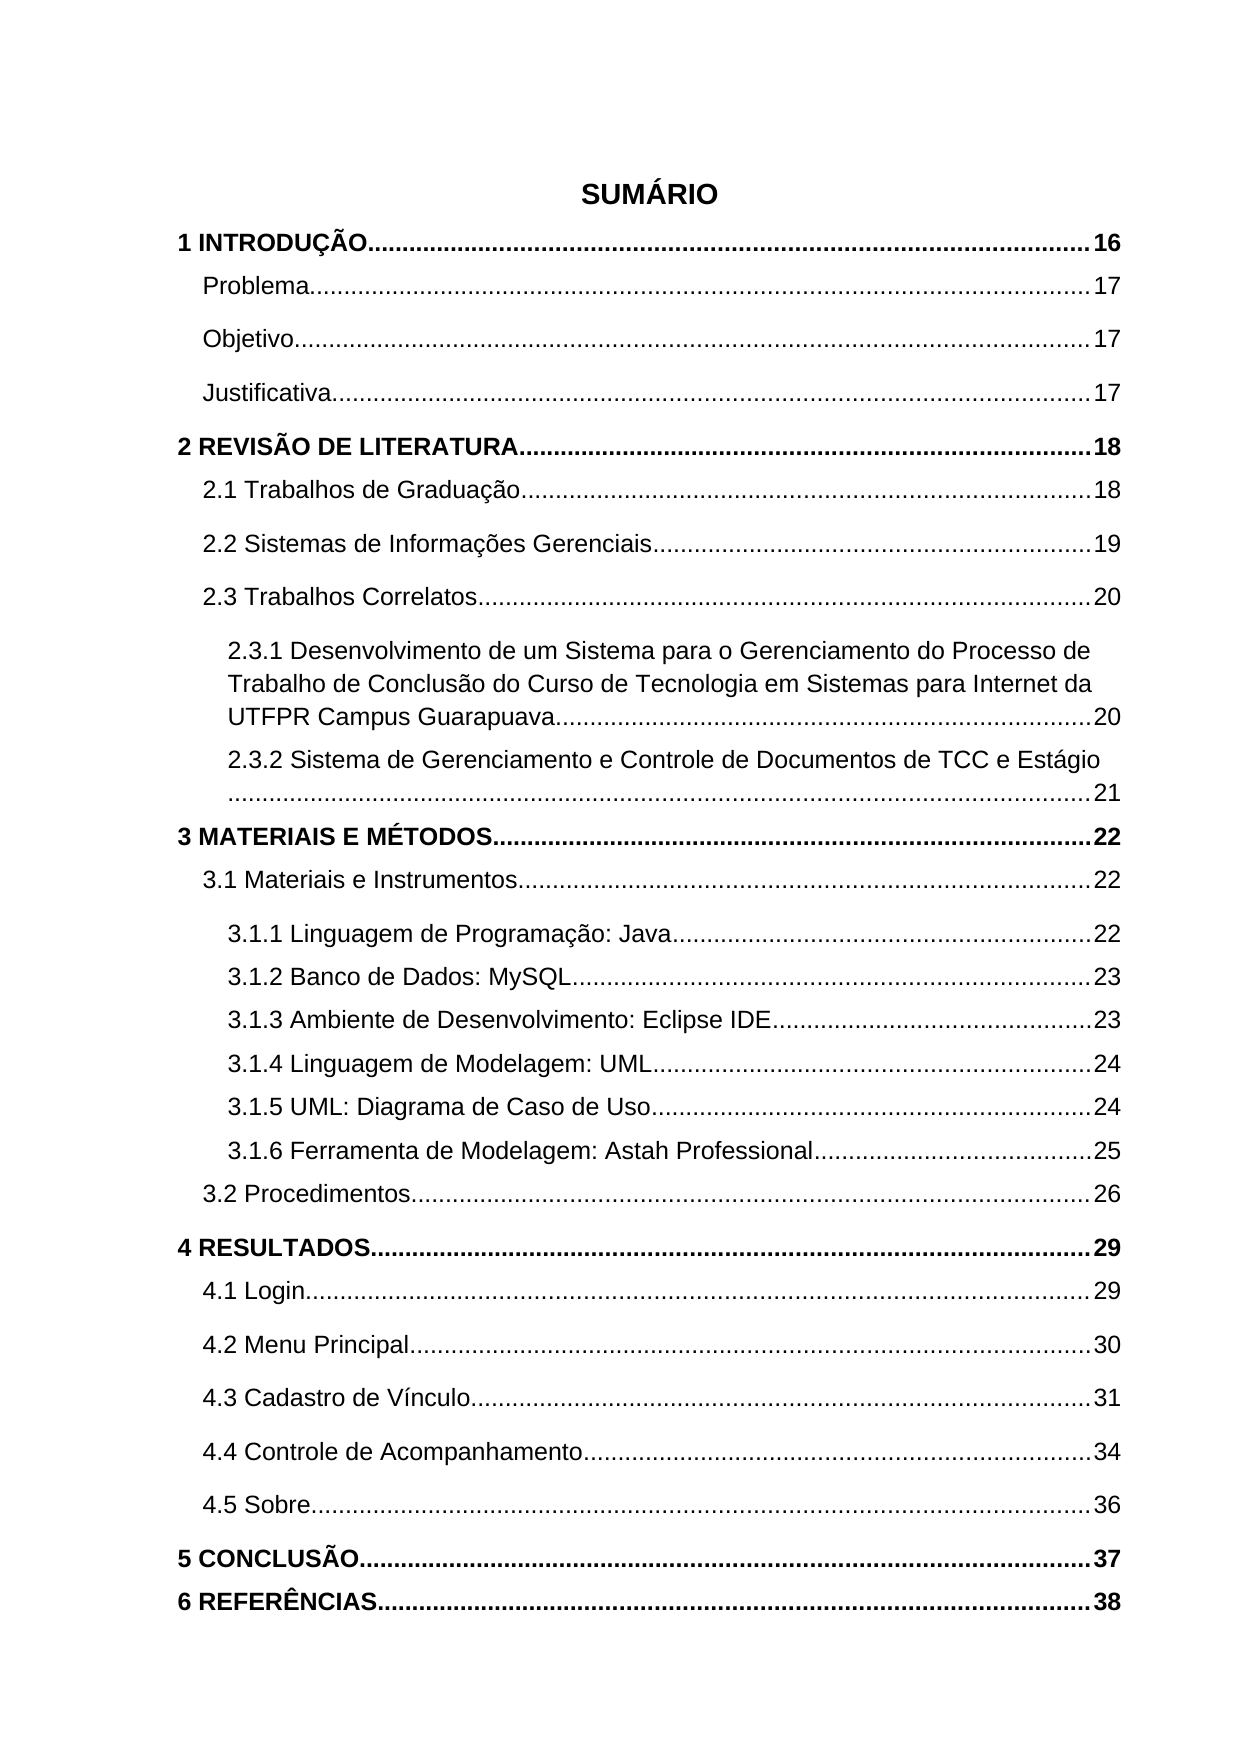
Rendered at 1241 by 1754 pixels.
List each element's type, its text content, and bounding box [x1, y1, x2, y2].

subtitle SUMÁRIO [177, 177, 1122, 211]
